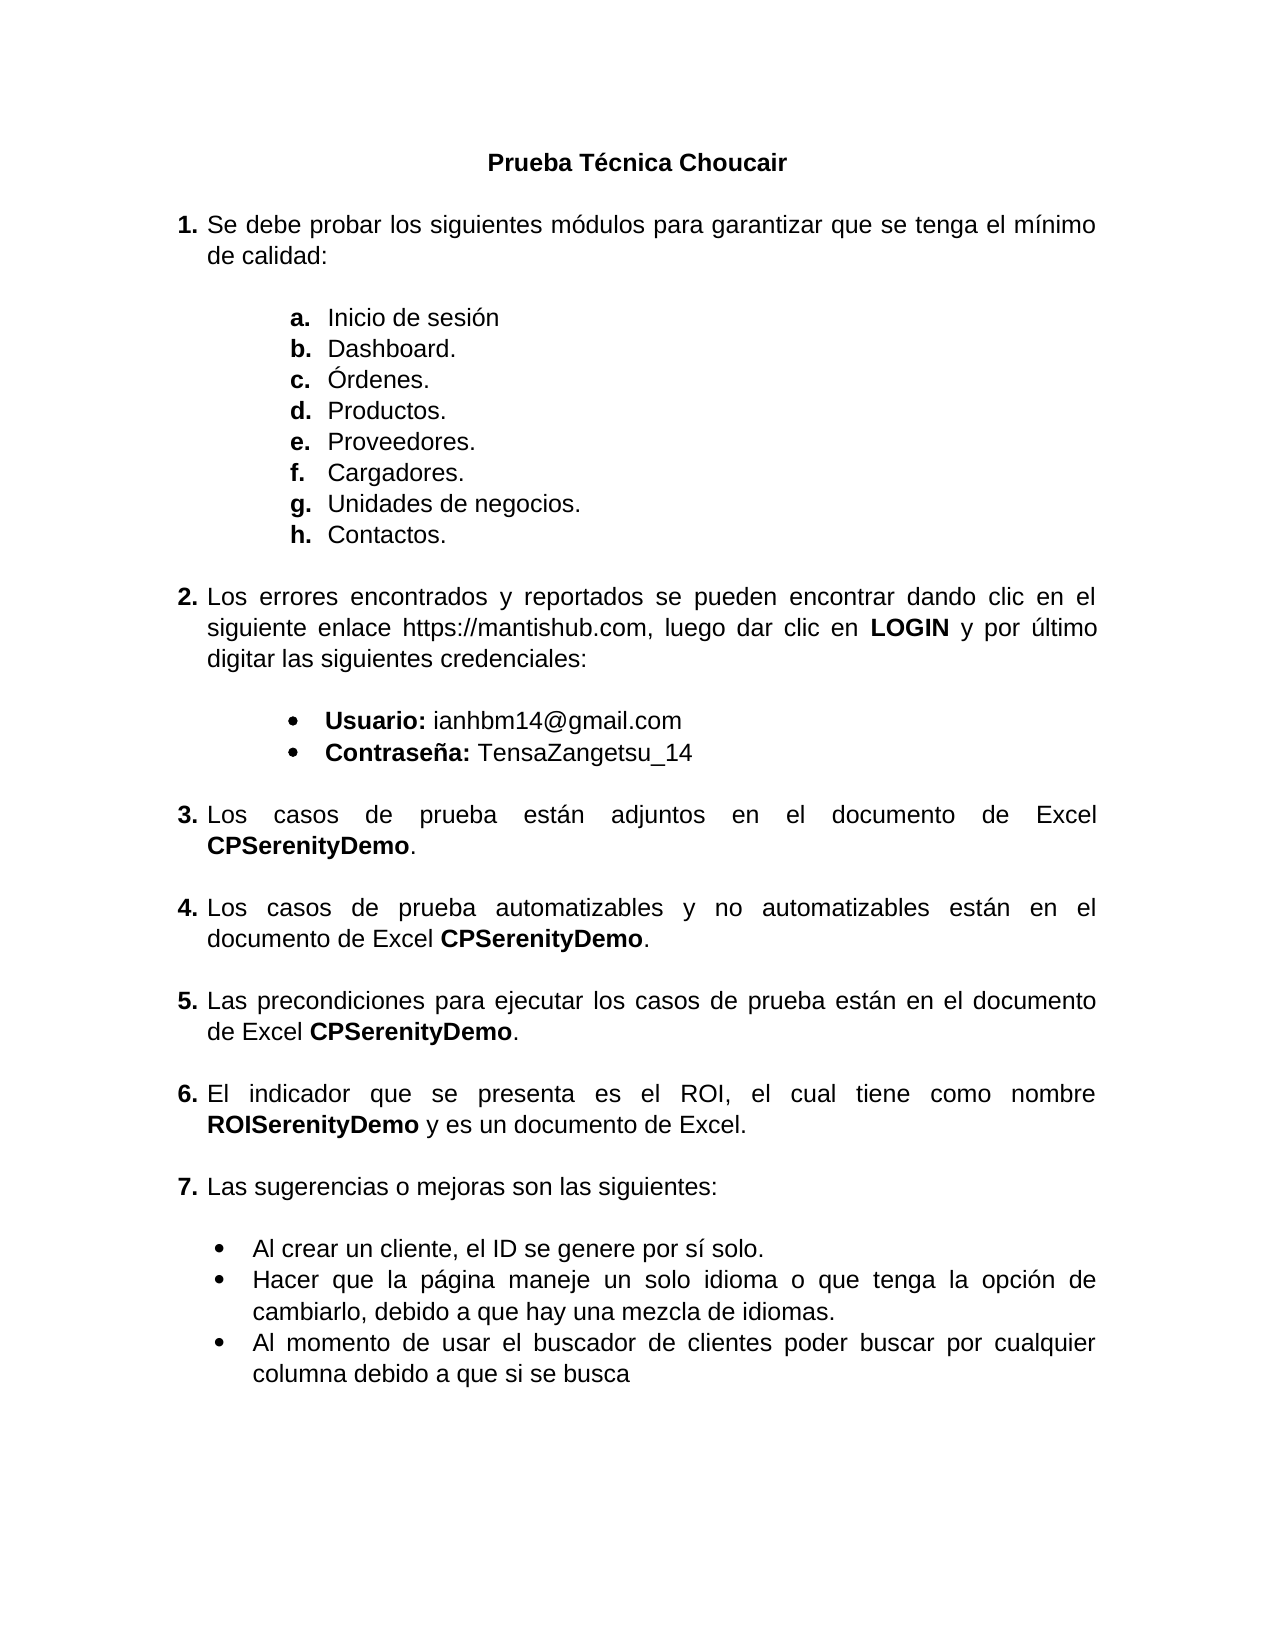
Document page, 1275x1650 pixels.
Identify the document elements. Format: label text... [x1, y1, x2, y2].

list Cargadores. [290, 458, 1098, 487]
list Los casos de prueba automatizables y no automatizables están en el documento de Excel CPSerenityDemo. [177, 893, 1098, 953]
list Dashboard. [290, 334, 1098, 363]
text Prueba Técnica Choucair [177, 148, 1098, 176]
list Al momento de usar el buscador de clientes poder buscar por cualquier columna debido a que si se busca [215, 1328, 1098, 1387]
list Inicio de sesión [290, 303, 1098, 332]
list Contraseña: TensaZangetsu_14 [252, 737, 1098, 766]
list Los errores encontrados y reportados se pueden encontrar dando clic en el siguiente enlace https://mantishub.com, luego dar clic en LOGIN y por último digitar las siguientes credenciales: [177, 582, 1098, 673]
list Al crear un cliente, el ID se genere por sí solo. [215, 1234, 1098, 1263]
list Las sugerencias o mejoras son las siguientes: [177, 1172, 1098, 1201]
list Órdenes. [290, 365, 1098, 394]
list Hacer que la página maneje un solo idioma o que tenga la opción de cambiarlo, debido a que hay una mezcla de idiomas. [215, 1265, 1098, 1325]
list Productos. [290, 396, 1098, 425]
list Los casos de prueba están adjuntos en el documento de Excel CPSerenityDemo. [177, 800, 1098, 859]
list Las precondiciones para ejecutar los casos de prueba están en el documento de Excel CPSerenityDemo. [177, 986, 1098, 1046]
list Usuario: ianhbm14@gmail.com [252, 706, 1098, 735]
list El indicador que se presenta es el ROI, el cual tiene como nombre ROISerenityDemo y es un documento de Excel. [177, 1079, 1098, 1139]
list Se debe probar los siguientes módulos para garantizar que se tenga el mínimo de calidad: [177, 210, 1098, 269]
list Unidades de negocios. [290, 489, 1098, 518]
list Proveedores. [290, 427, 1098, 456]
list Contactos. [290, 520, 1098, 549]
